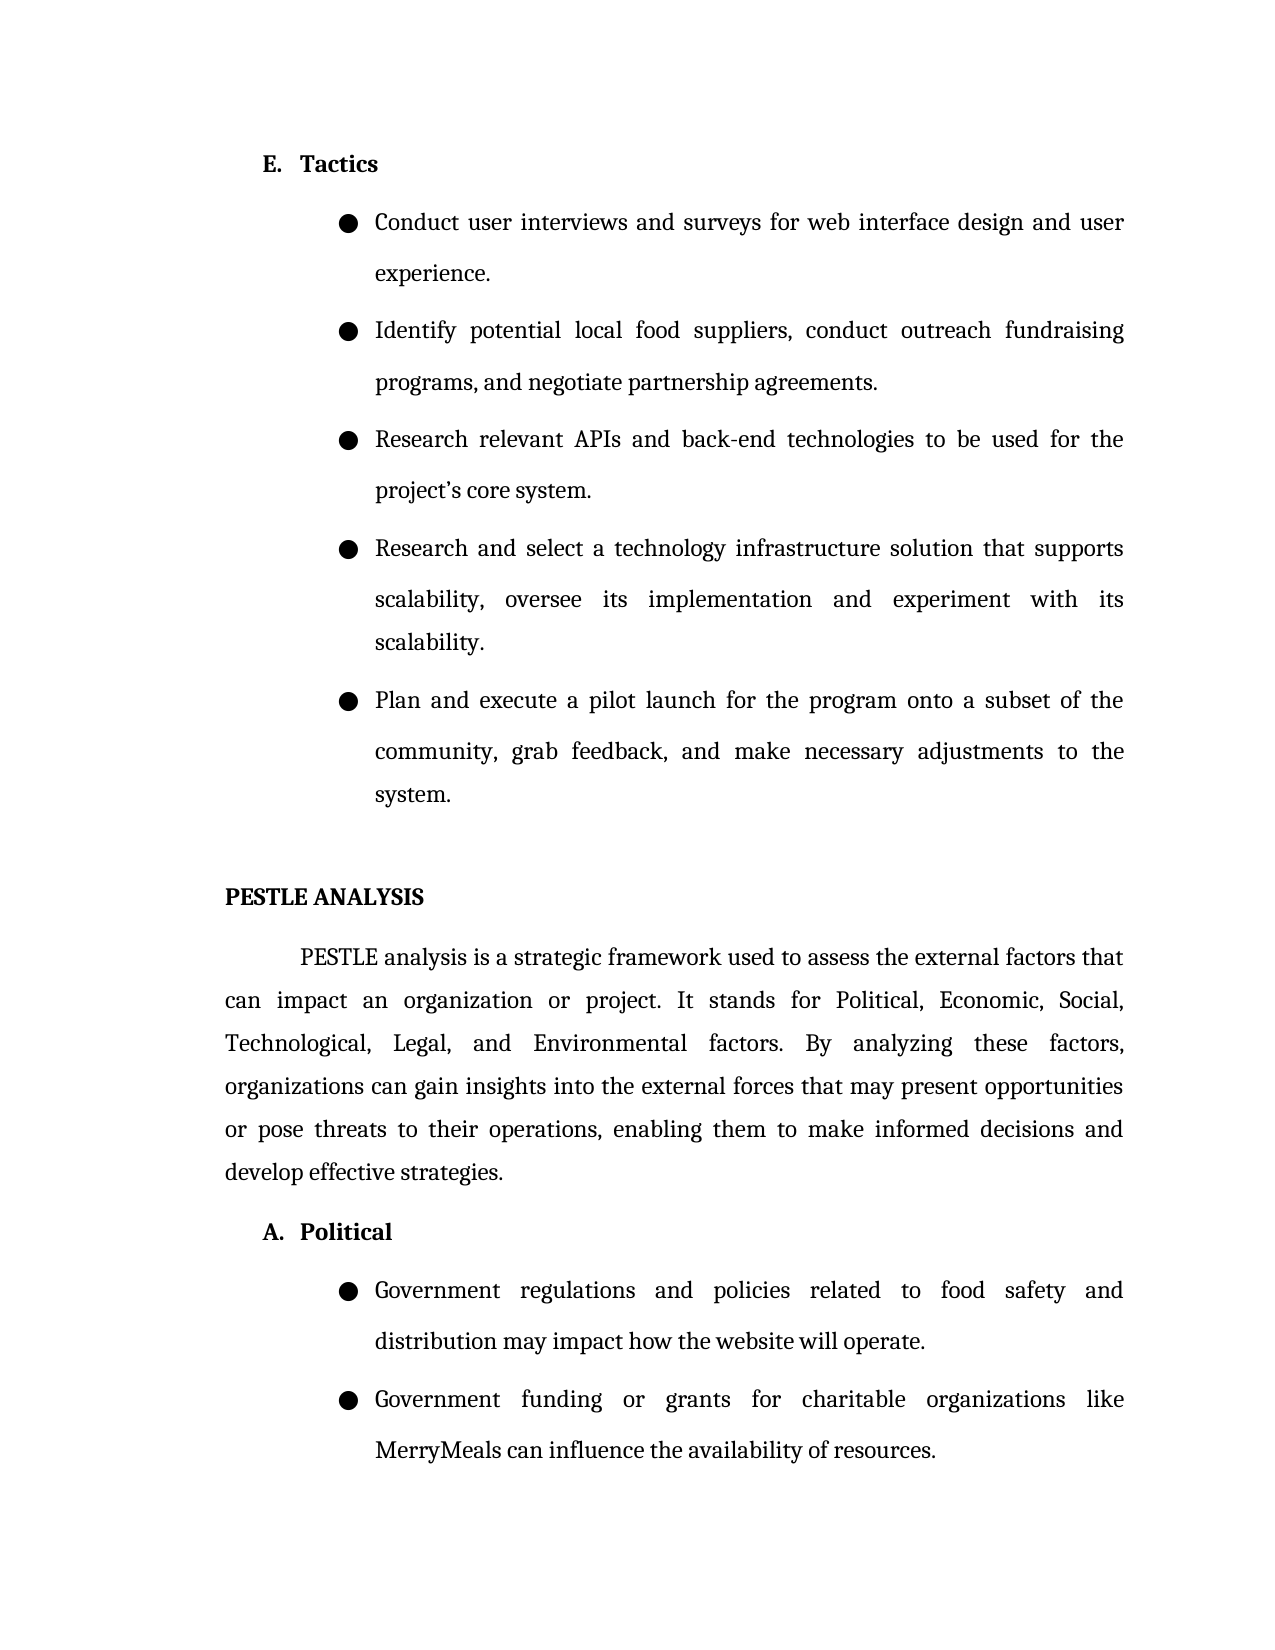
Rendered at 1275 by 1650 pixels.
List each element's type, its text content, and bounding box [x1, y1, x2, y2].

text PESTLE analysis is a strategic framework used to assess the external factors that can impact an organization or project. It stands for Political, Economic, Social, Technological, Legal, and Environmental factors. By analyzing these factors, organizations can gain insights into the external forces that may present opportunities or pose threats to their operations, enabling them to make informed decisions and develop effective strategies. [225, 943, 1125, 1187]
list Research and select a technology infrastructure solution that supports scalability, oversee its implementation and experiment with its scalability. [337, 519, 1125, 657]
text PESTLE ANALYSIS [225, 883, 1125, 912]
list Plan and execute a pilot launch for the program onto a subset of the community, grab feedback, and make necessary adjustments to the system. [337, 671, 1125, 809]
list Research relevant APIs and back-end technologies to be used for the project’s core system. [337, 411, 1125, 505]
list Government funding or grants for charitable organizations like MerryMeals can influence the availability of resources. [337, 1370, 1125, 1464]
list Tactics [262, 150, 1125, 179]
list Government regulations and policies related to food safety and distribution may impact how the website will operate. [337, 1261, 1125, 1356]
list Conduct user interviews and surveys for web interface design and user experience. [337, 193, 1125, 287]
list Political [262, 1218, 1125, 1247]
list Identify potential local food suppliers, conduct outreach fundraising programs, and negotiate partnership agreements. [337, 302, 1125, 396]
